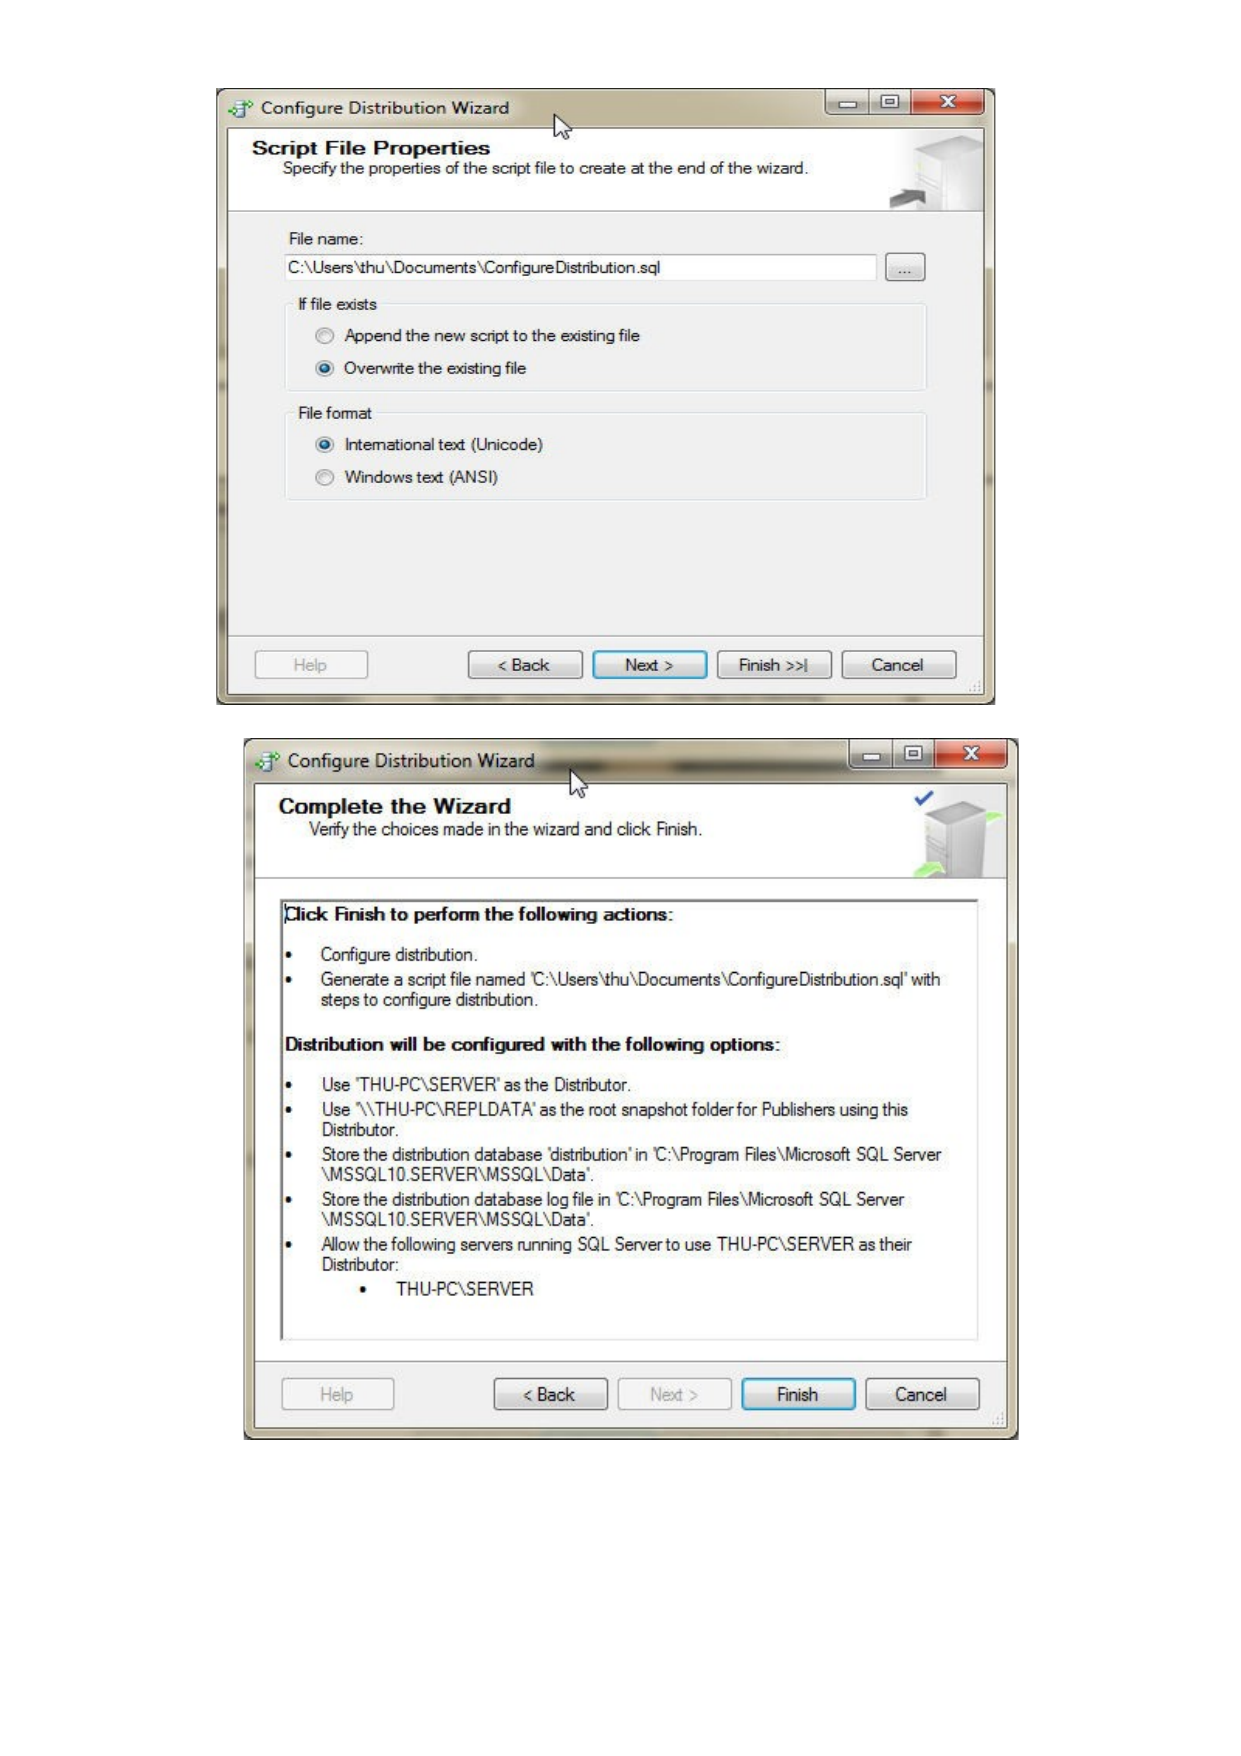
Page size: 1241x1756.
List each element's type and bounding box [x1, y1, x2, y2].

picture [243, 738, 1019, 1440]
picture [216, 88, 996, 705]
